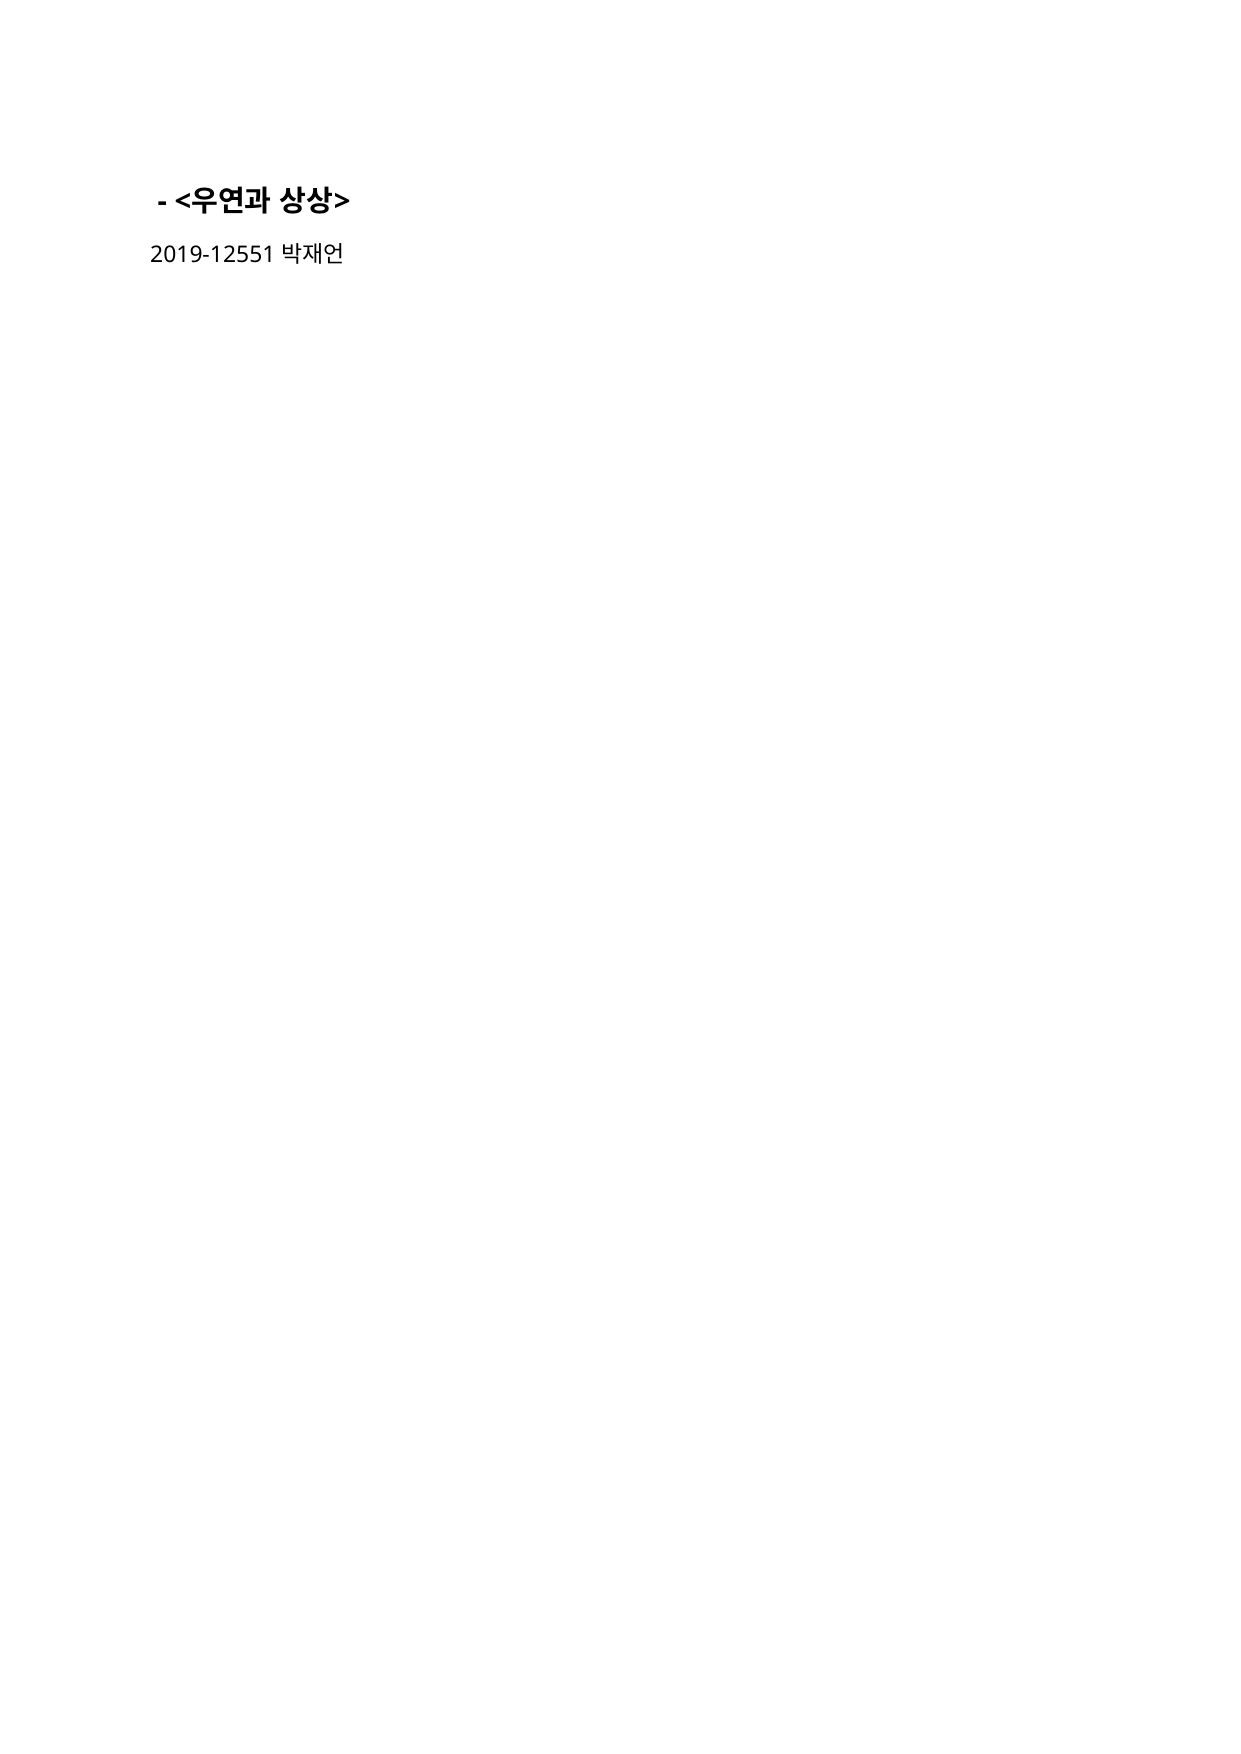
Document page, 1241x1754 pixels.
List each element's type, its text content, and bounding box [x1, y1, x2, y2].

text 2019-12551 박재언 [150, 236, 1090, 269]
text - <우연과 상상> [150, 177, 1090, 219]
